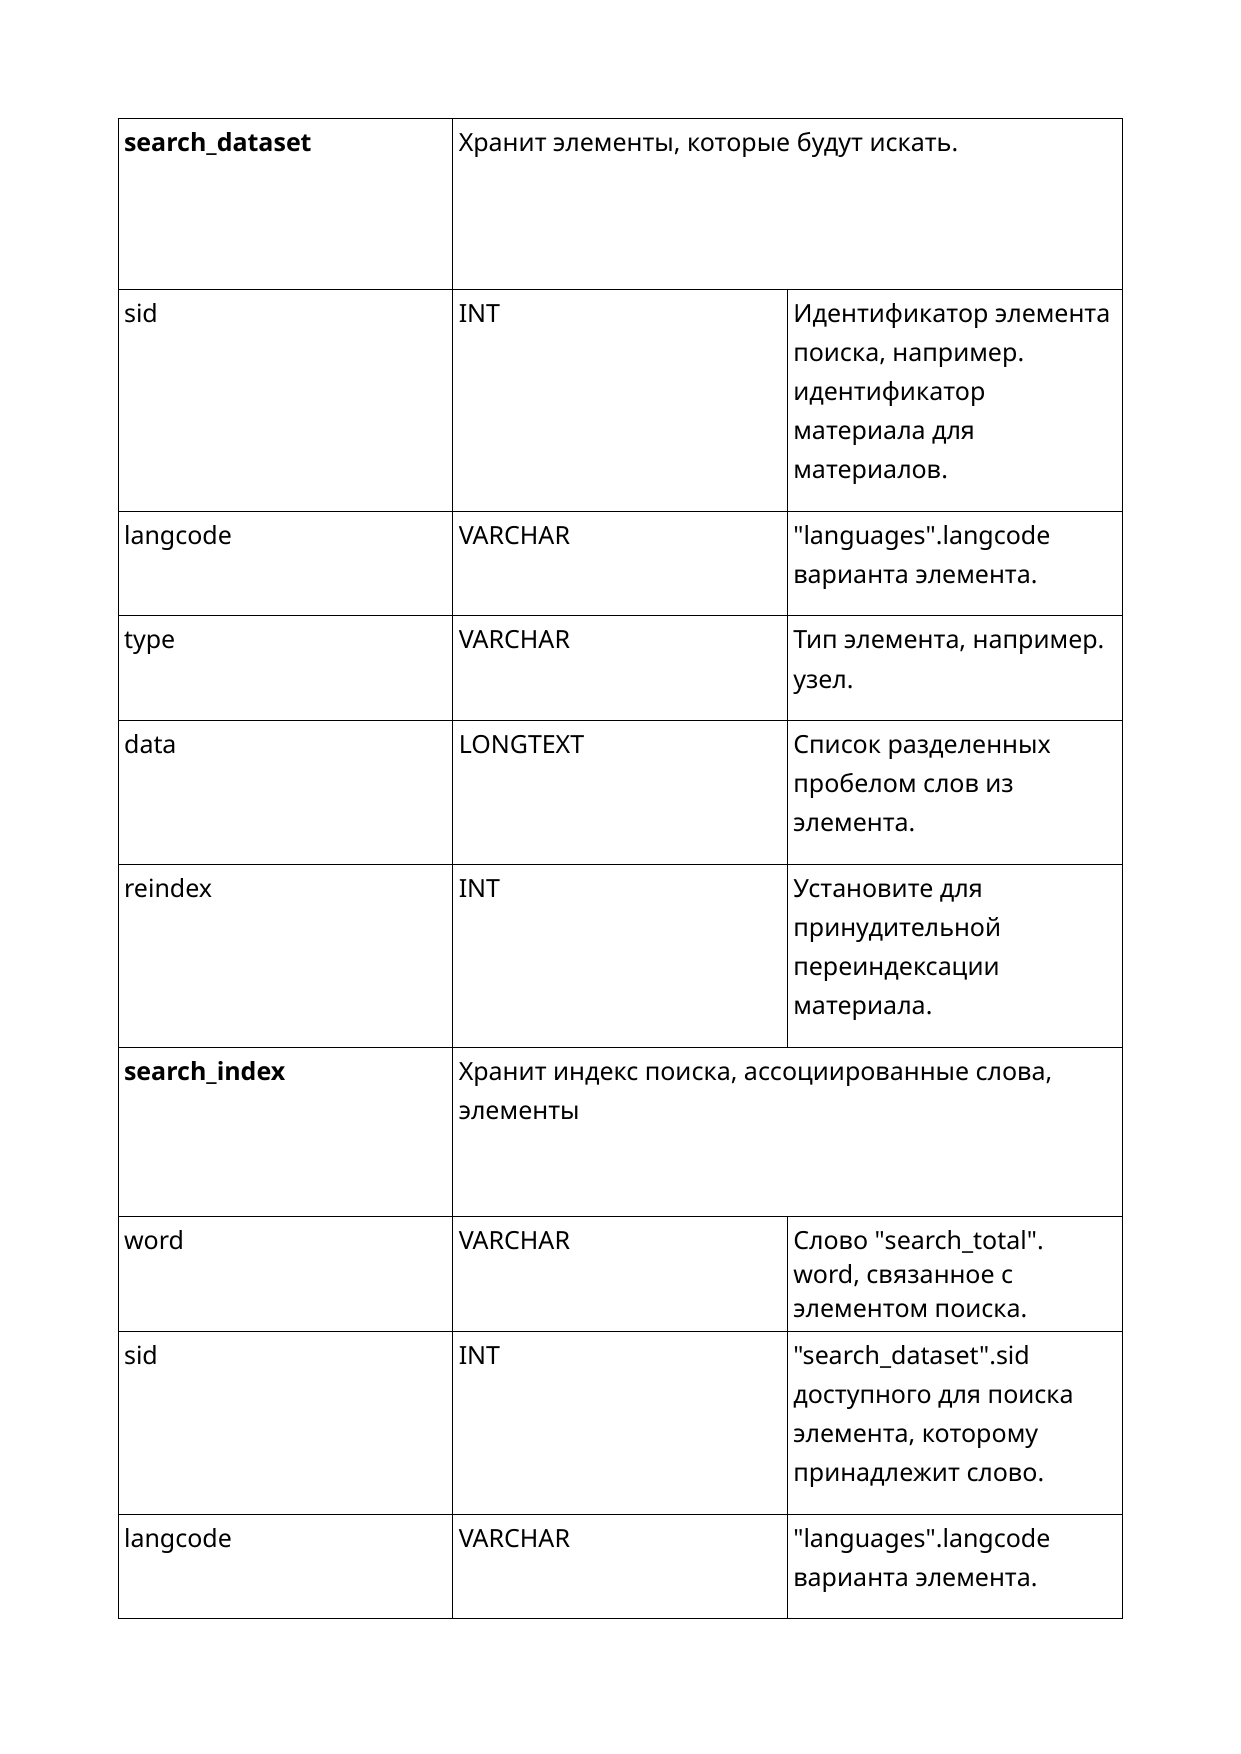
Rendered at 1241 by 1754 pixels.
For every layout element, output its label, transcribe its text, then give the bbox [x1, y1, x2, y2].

table_cell search_dataset [119, 119, 452, 289]
table_cell VARCHAR [453, 1217, 787, 1331]
table_cell Хранит элементы, которые будут искать. [453, 119, 1122, 289]
table_cell VARCHAR [453, 616, 787, 720]
table_cell Тип элемента, например. узел. [788, 616, 1122, 720]
table_cell sid [119, 1332, 452, 1513]
table_cell langcode [119, 512, 452, 615]
table_cell Идентификатор элемента поиска, например. идентификатор материала для материалов. [788, 290, 1122, 511]
table_cell langcode [119, 1515, 452, 1618]
table_cell reindex [119, 865, 452, 1047]
table_cell search_index [119, 1048, 452, 1216]
table_cell data [119, 721, 452, 864]
table_cell Слово "search_total". word, связанное с элементом поиска. [788, 1217, 1122, 1331]
table_cell "languages".langcode варианта элемента. [788, 512, 1122, 615]
table_cell type [119, 616, 452, 720]
table_cell Хранит индекс поиска, ассоциированные слова, элементы [453, 1048, 1122, 1216]
table_cell "languages".langcode варианта элемента. [788, 1515, 1122, 1618]
table_cell Установите для принудительной переиндексации материала. [788, 865, 1122, 1047]
table_cell word [119, 1217, 452, 1331]
table_cell sid [119, 290, 452, 511]
table_cell "search_dataset".sid доступного для поиска элемента, которому принадлежит слово. [788, 1332, 1122, 1513]
table_cell VARCHAR [453, 1515, 787, 1618]
table_cell INT [453, 1332, 787, 1513]
table_cell INT [453, 290, 787, 511]
table_cell LONGTEXT [453, 721, 787, 864]
table_cell INT [453, 865, 787, 1047]
table_cell VARCHAR [453, 512, 787, 615]
table_cell Список разделенных пробелом слов из элемента. [788, 721, 1122, 864]
